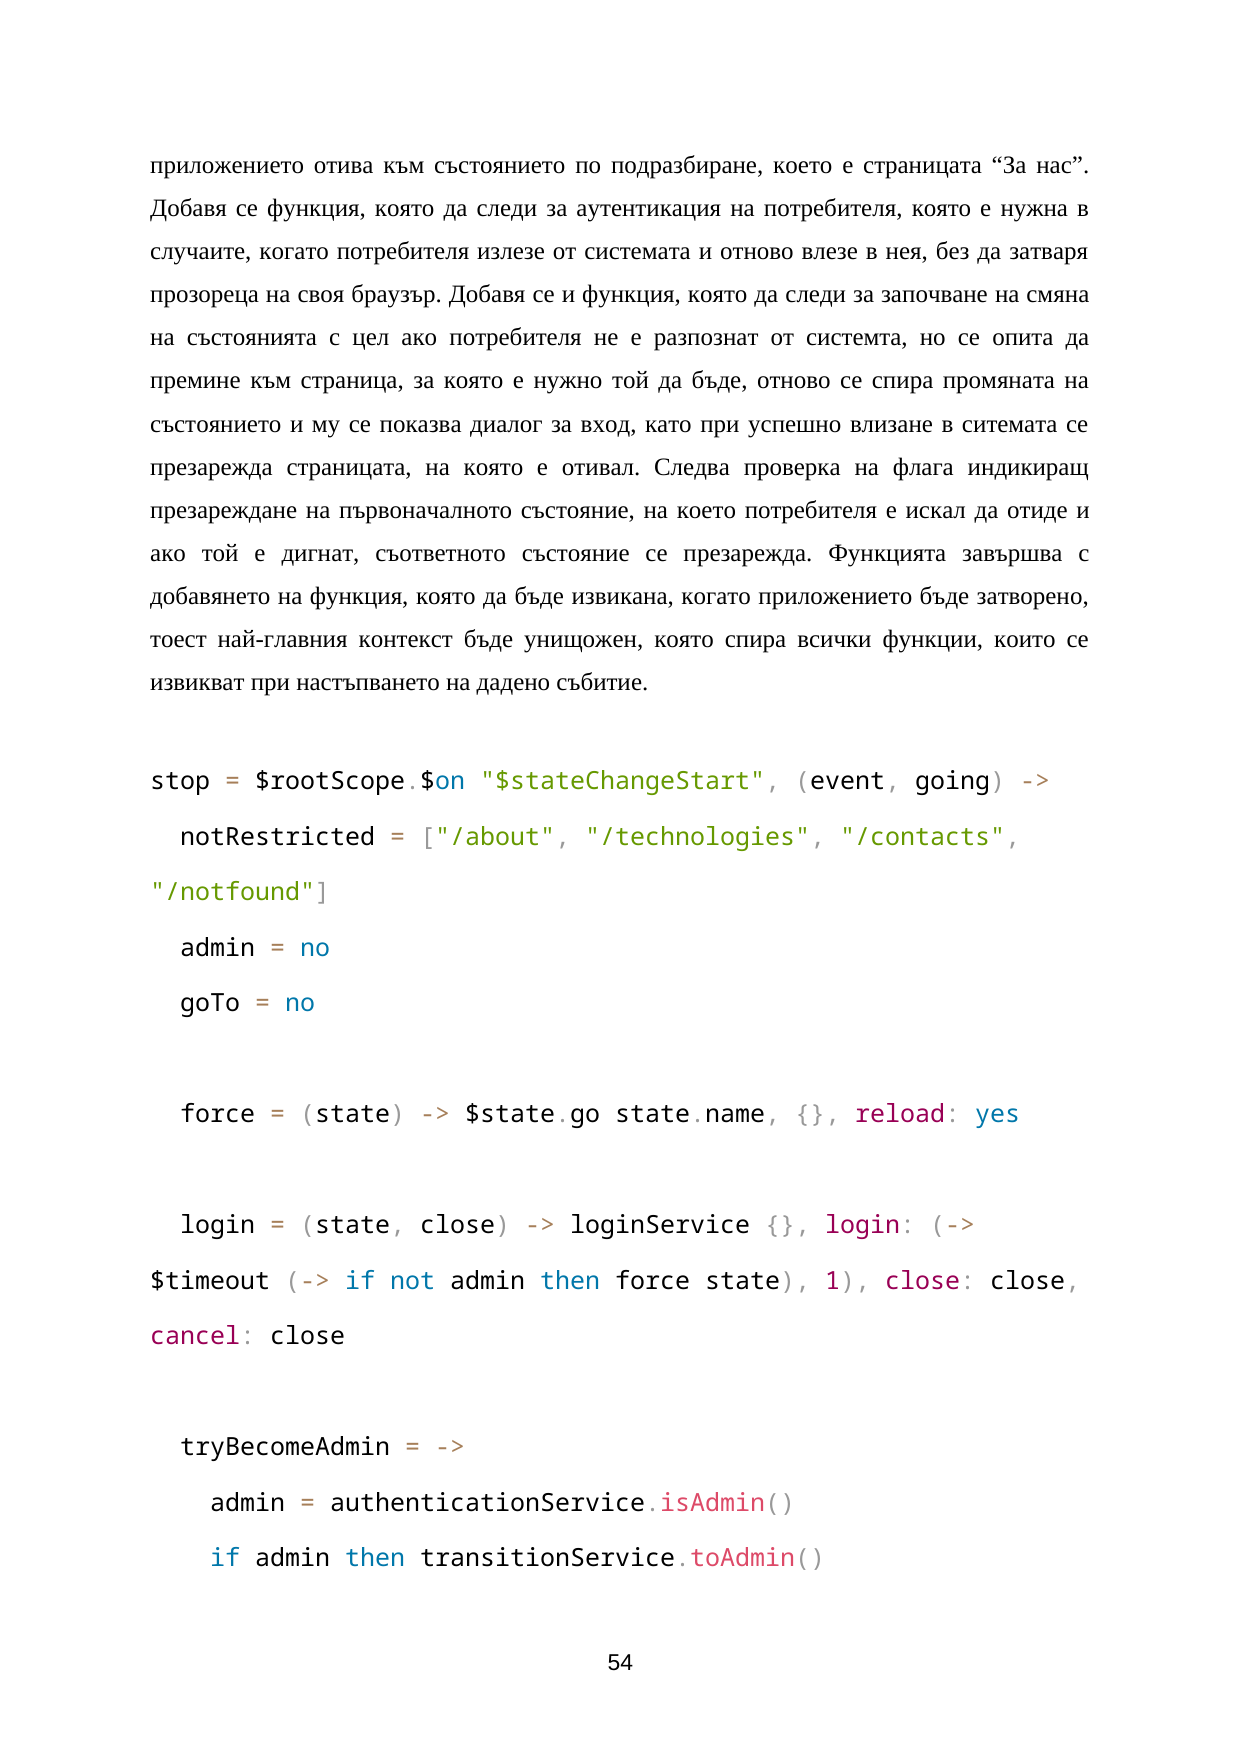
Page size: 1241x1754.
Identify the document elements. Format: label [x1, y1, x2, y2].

text [150, 763, 1090, 1574]
text [150, 150, 1090, 696]
